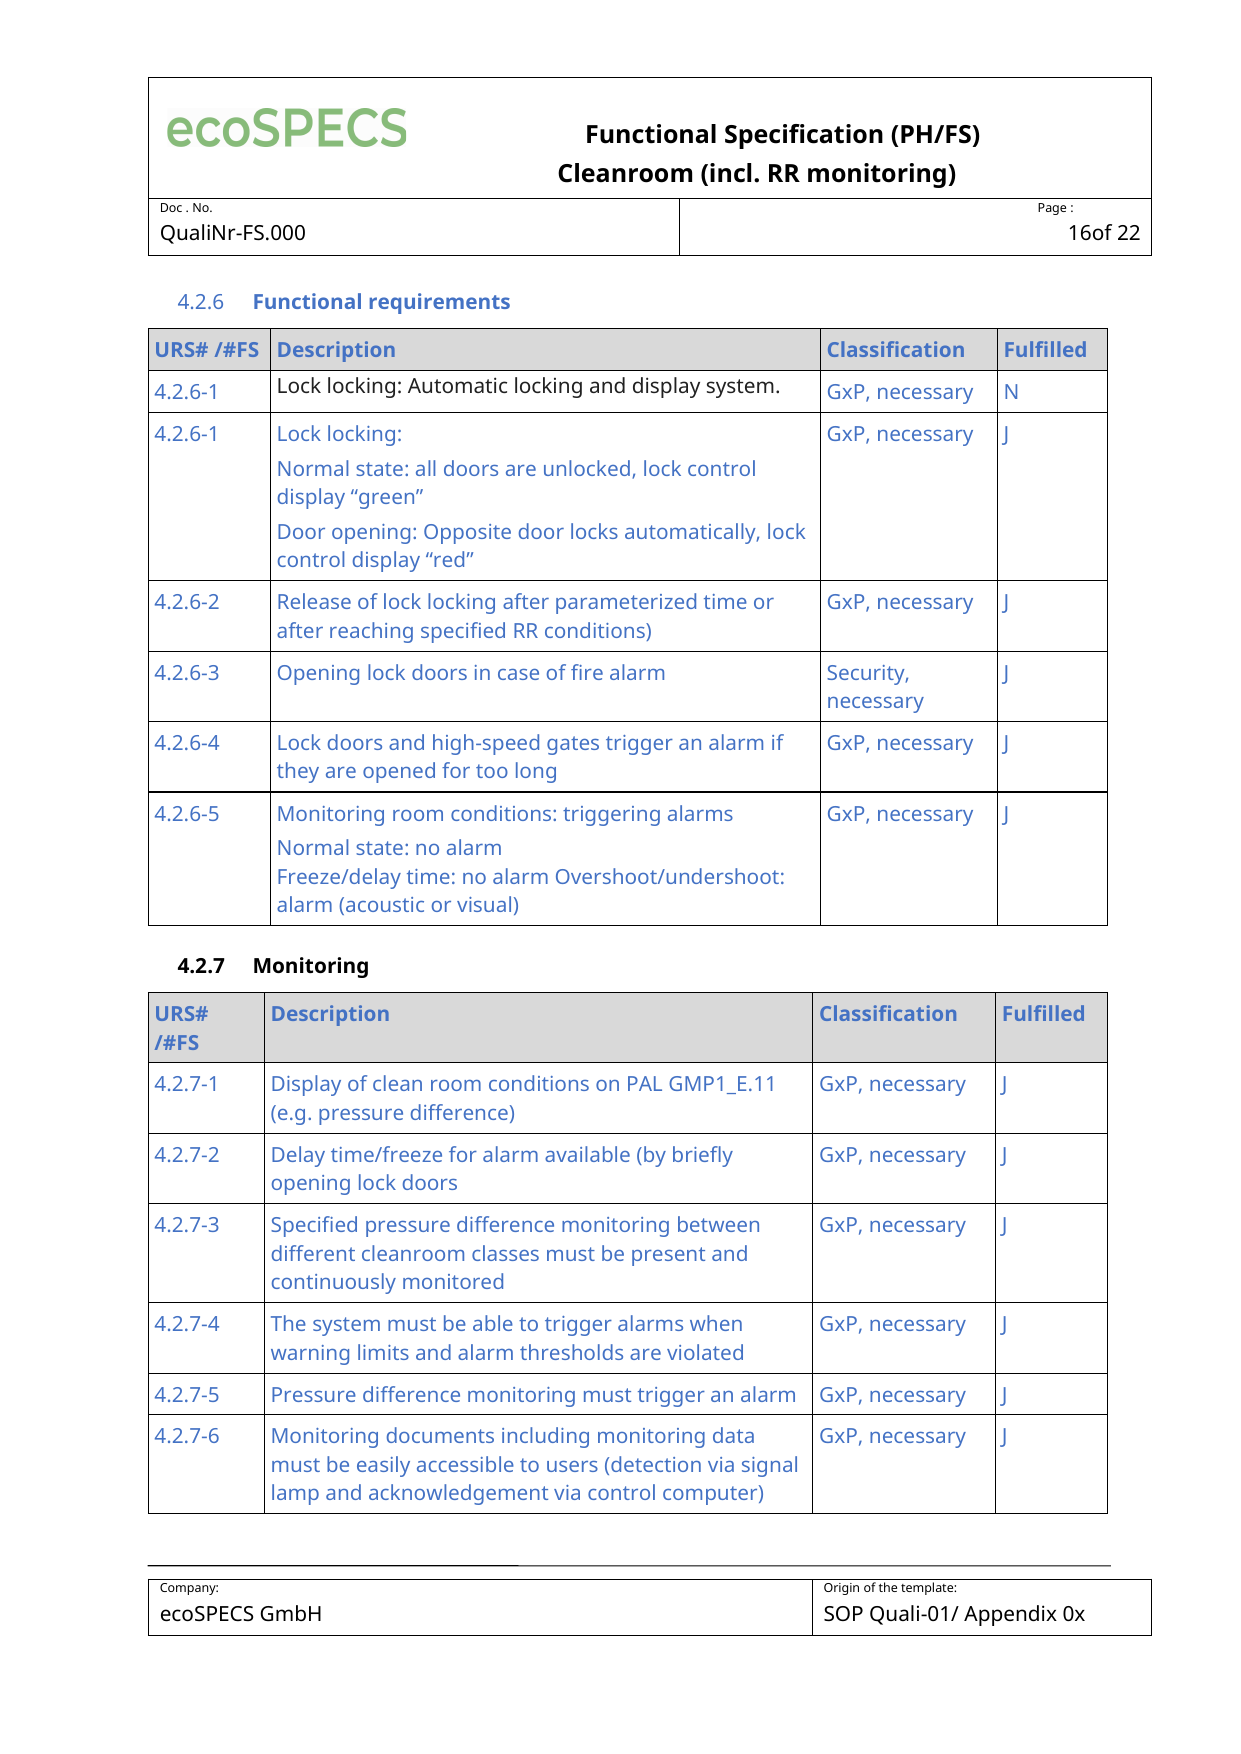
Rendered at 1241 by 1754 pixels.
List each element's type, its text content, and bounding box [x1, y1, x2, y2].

table_header Classification [821, 329, 997, 370]
table_cell GxP, necessary [813, 1374, 995, 1414]
subtitle Functional requirements [177, 287, 1107, 315]
table_cell 4.2.7-2 [149, 1134, 264, 1203]
table_cell J [996, 1415, 1107, 1513]
table_cell J [998, 413, 1107, 580]
table_cell Pressure difference monitoring must trigger an alarm [265, 1374, 812, 1414]
table_cell Delay time/freeze for alarm available (by briefly opening lock doors [265, 1134, 812, 1203]
table_header Description [271, 329, 820, 370]
table_cell Display of clean room conditions on PAL GMP1_E.11 (e.g. pressure difference) [265, 1063, 812, 1133]
table_cell J [996, 1303, 1107, 1372]
table_cell Lock locking: Normal state: all doors are unlocked, lock control display “green” Door opening: Opposite door locks automatically, lock control display “red” [271, 413, 820, 580]
table_cell J [996, 1204, 1107, 1302]
table_header Fulfilled [996, 993, 1107, 1062]
table_cell Monitoring room conditions: triggering alarms Normal state: no alarm Freeze/delay time: no alarm Overshoot/undershoot: alarm (acoustic or visual) [271, 793, 820, 925]
table_header URS# /#FS [149, 329, 270, 370]
table_cell N [998, 371, 1107, 412]
picture [167, 108, 407, 147]
subtitle Monitoring [177, 951, 1107, 979]
table_cell J [998, 793, 1107, 925]
table_cell GxP, necessary [821, 413, 997, 580]
table_cell GxP, necessary [813, 1415, 995, 1513]
table_cell J [996, 1063, 1107, 1133]
table_cell J [996, 1374, 1107, 1414]
table_cell Opening lock doors in case of fire alarm [271, 652, 820, 721]
table_cell 4.2.7-6 [149, 1415, 264, 1513]
table_cell 4.2.7-1 [149, 1063, 264, 1133]
table_cell 4.2.6-1 [149, 371, 270, 412]
table_cell J [998, 581, 1107, 651]
table_cell GxP, necessary [813, 1134, 995, 1203]
table_header Classification [813, 993, 995, 1062]
table_cell Monitoring documents including monitoring data must be easily accessible to users (detection via signal lamp and acknowledgement via control computer) [265, 1415, 812, 1513]
table_header Description [265, 993, 812, 1062]
table_cell 4.2.6-3 [149, 652, 270, 721]
table_cell GxP, necessary [821, 722, 997, 791]
table_cell Lock doors and high-speed gates trigger an alarm if they are opened for too long [271, 722, 820, 791]
table_cell GxP, necessary [821, 371, 997, 412]
table_cell Lock locking: Automatic locking and display system. [271, 371, 820, 412]
table_cell 4.2.7-4 [149, 1303, 264, 1372]
table_cell GxP, necessary [813, 1303, 995, 1372]
table_cell Security, necessary [821, 652, 997, 721]
table_header URS# /#FS [149, 993, 264, 1062]
table_cell GxP, necessary [813, 1204, 995, 1302]
table_cell GxP, necessary [821, 581, 997, 651]
table_header Fulfilled [998, 329, 1107, 370]
table_cell J [998, 652, 1107, 721]
table_cell 4.2.7-3 [149, 1204, 264, 1302]
table_cell GxP, necessary [813, 1063, 995, 1133]
table_cell 4.2.6-5 [149, 793, 270, 925]
table_cell 4.2.6-1 [149, 413, 270, 580]
table_cell J [998, 722, 1107, 791]
table_cell 4.2.6-2 [149, 581, 270, 651]
table_cell J [996, 1134, 1107, 1203]
table_cell 4.2.7-5 [149, 1374, 264, 1414]
table_cell 4.2.6-4 [149, 722, 270, 791]
table_cell GxP, necessary [821, 793, 997, 925]
table_cell Specified pressure difference monitoring between different cleanroom classes must be present and continuously monitored [265, 1204, 812, 1302]
table_cell Release of lock locking after parameterized time or after reaching specified RR conditions) [271, 581, 820, 651]
table_cell The system must be able to trigger alarms when warning limits and alarm thresholds are violated [265, 1303, 812, 1372]
